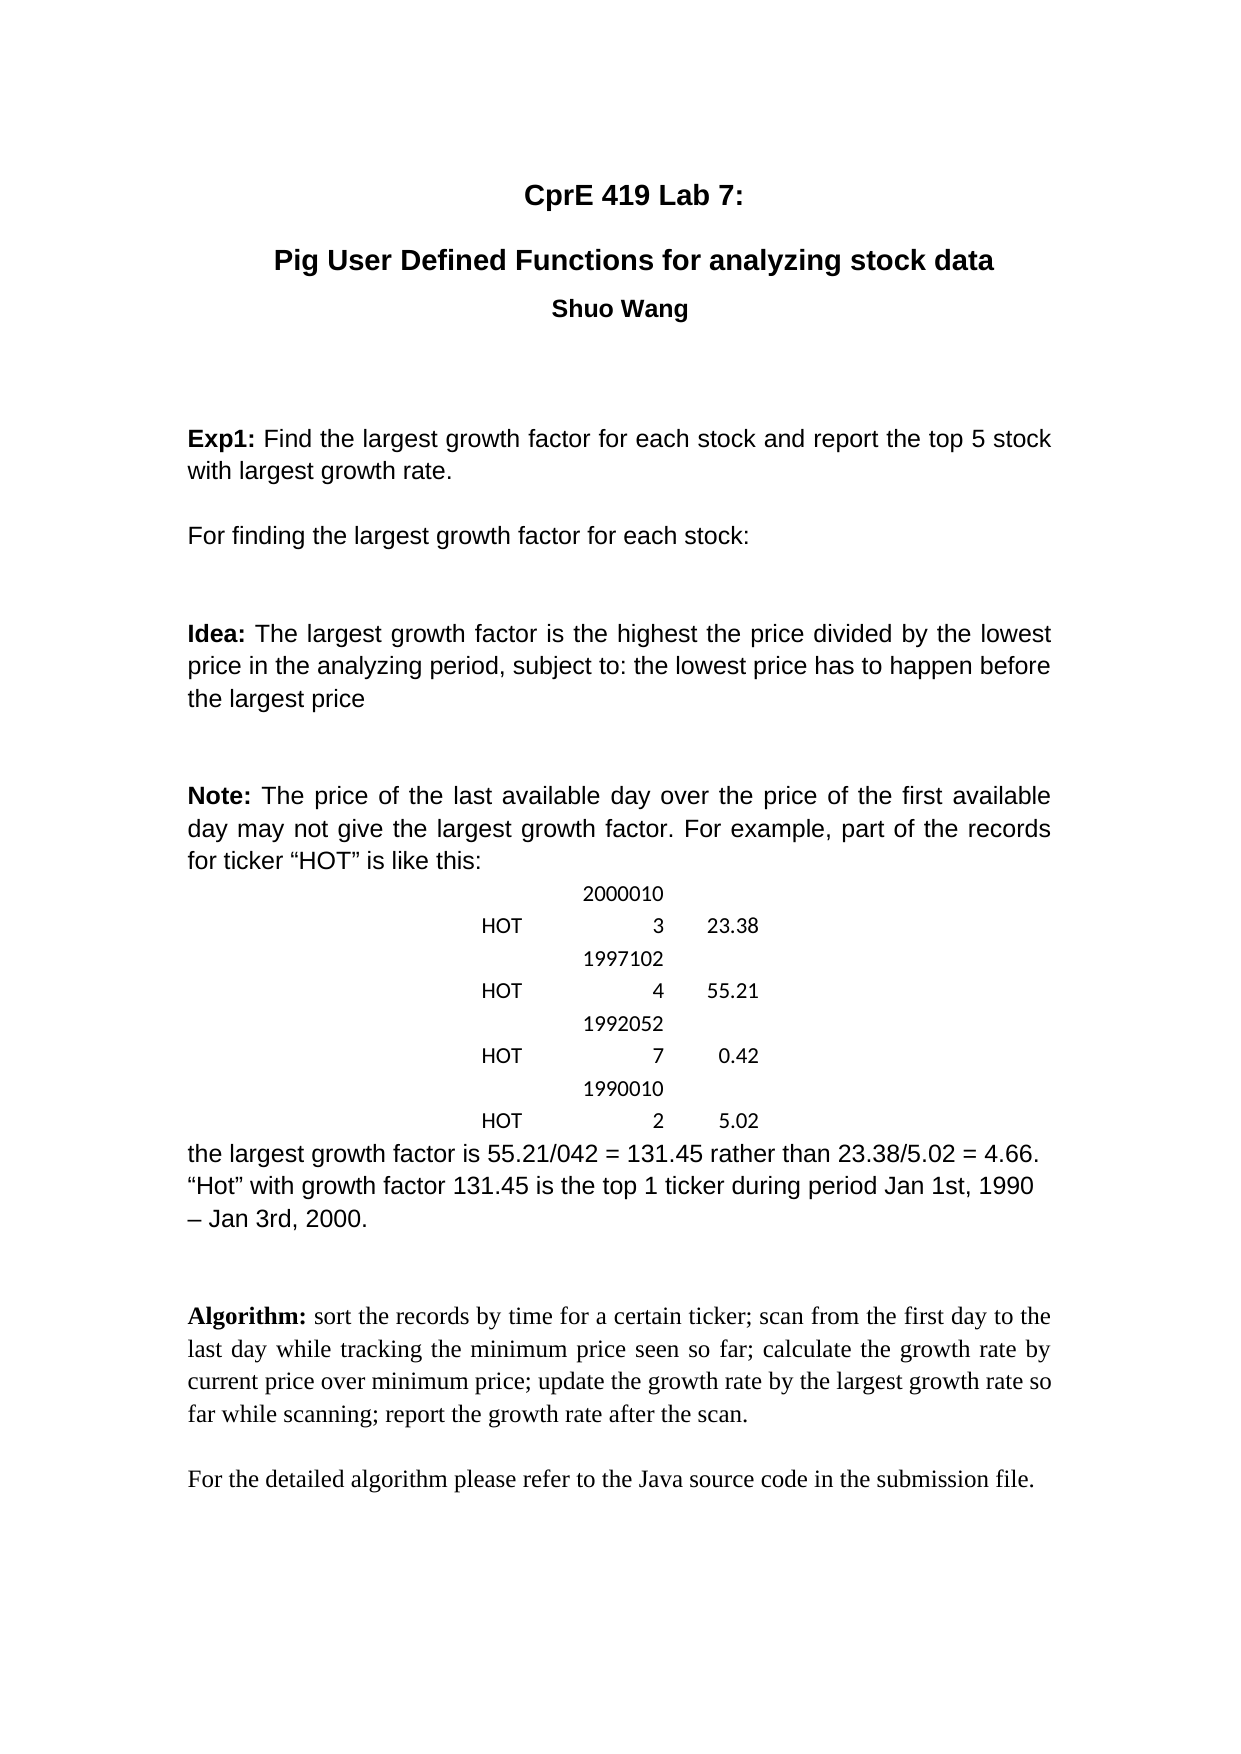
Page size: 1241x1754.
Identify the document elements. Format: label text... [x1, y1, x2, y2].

subtitle Shuo Wang [187, 292, 1053, 324]
table_header 20000103 [565, 877, 675, 942]
table_cell 19971024 [565, 942, 675, 1007]
table_cell 19920527 [565, 1007, 675, 1072]
table_cell 55.21 [675, 942, 770, 1007]
title CprE 419 Lab 7: [216, 162, 1053, 227]
text Note: The price of the last available day over the price of the first available day may not give the largest growth factor. For example, part of the records for ticker “HOT” is like this: [187, 779, 1053, 877]
table_cell 5.02 [675, 1072, 770, 1137]
table_cell 0.42 [675, 1007, 770, 1072]
text “Hot” with growth factor 131.45 is the top 1 ticker during period Jan 1st, 1990 – Jan 3rd, 2000. [187, 1169, 1053, 1234]
text For finding the largest growth factor for each stock: [187, 519, 1053, 552]
text For the detailed algorithm please refer to the Java source code in the submission file. [187, 1462, 1053, 1494]
table_header HOT [470, 877, 565, 942]
text Algorithm: sort the records by time for a certain ticker; scan from the first day to the last day while tracking the minimum price seen so far; calculate the growth rate by current price over minimum price; update the growth rate by the largest growth rate so far while scanning; report the growth rate after the scan. [187, 1299, 1053, 1429]
text Exp1: Find the largest growth factor for each stock and report the top 5 stock with largest growth rate. [187, 422, 1053, 487]
title Pig User Defined Functions for analyzing stock data [216, 227, 1053, 292]
table_cell HOT [470, 942, 565, 1007]
table_cell HOT [470, 1072, 565, 1137]
table_cell 19900102 [565, 1072, 675, 1137]
text the largest growth factor is 55.21/042 = 131.45 rather than 23.38/5.02 = 4.66. [187, 1137, 1053, 1169]
table_cell HOT [470, 1007, 565, 1072]
text Idea: The largest growth factor is the highest the price divided by the lowest price in the analyzing period, subject to: the lowest price has to happen before the largest price [187, 617, 1053, 714]
table_header 23.38 [675, 877, 770, 942]
